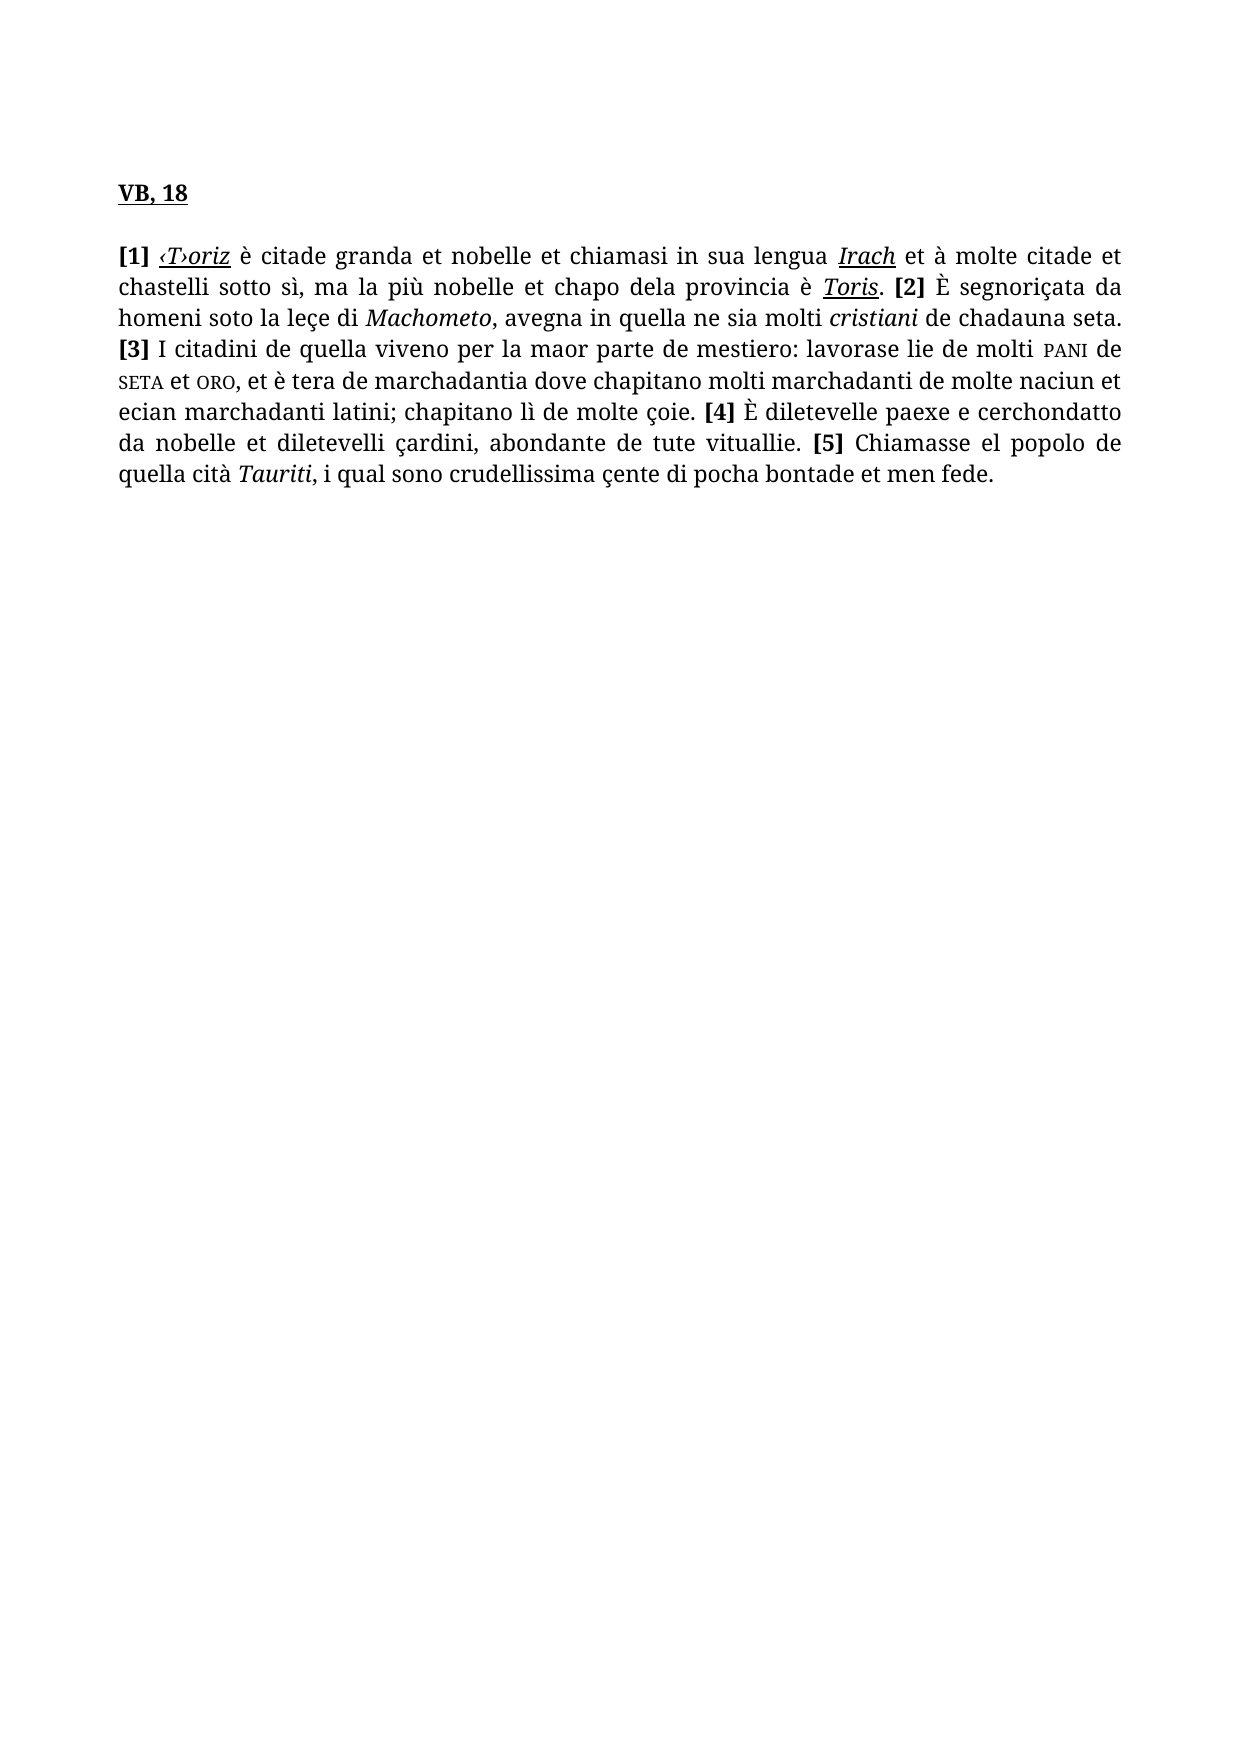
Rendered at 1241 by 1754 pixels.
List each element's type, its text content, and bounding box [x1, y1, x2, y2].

text VB, 18 [118, 177, 1122, 208]
text [1] ‹T›oriz è citade granda et nobelle et chiamasi in sua lengua Irach et à molte citade et chastelli sotto sì, ma la più nobelle et chapo dela provincia è Toris. [2] È segnoriçata da homeni soto la leçe di Machometo, avegna in quella ne sia molti cristiani de chadauna seta. [3] I citadini de quella viveno per la maor parte de mestiero: lavorase lie de molti pani de seta et oro, et è tera de marchadantia dove chapitano molti marchadanti de molte naciun et ecian marchadanti latini; chapitano lì de molte çoie. [4] È diletevelle paexe e cerchondatto da nobelle et diletevelli çardini, abondante de tute vituallie. [5] Chiamasse el popolo de quella cità Tauriti, i qual sono crudellissima çente di pocha bontade et men fede. [118, 240, 1122, 490]
